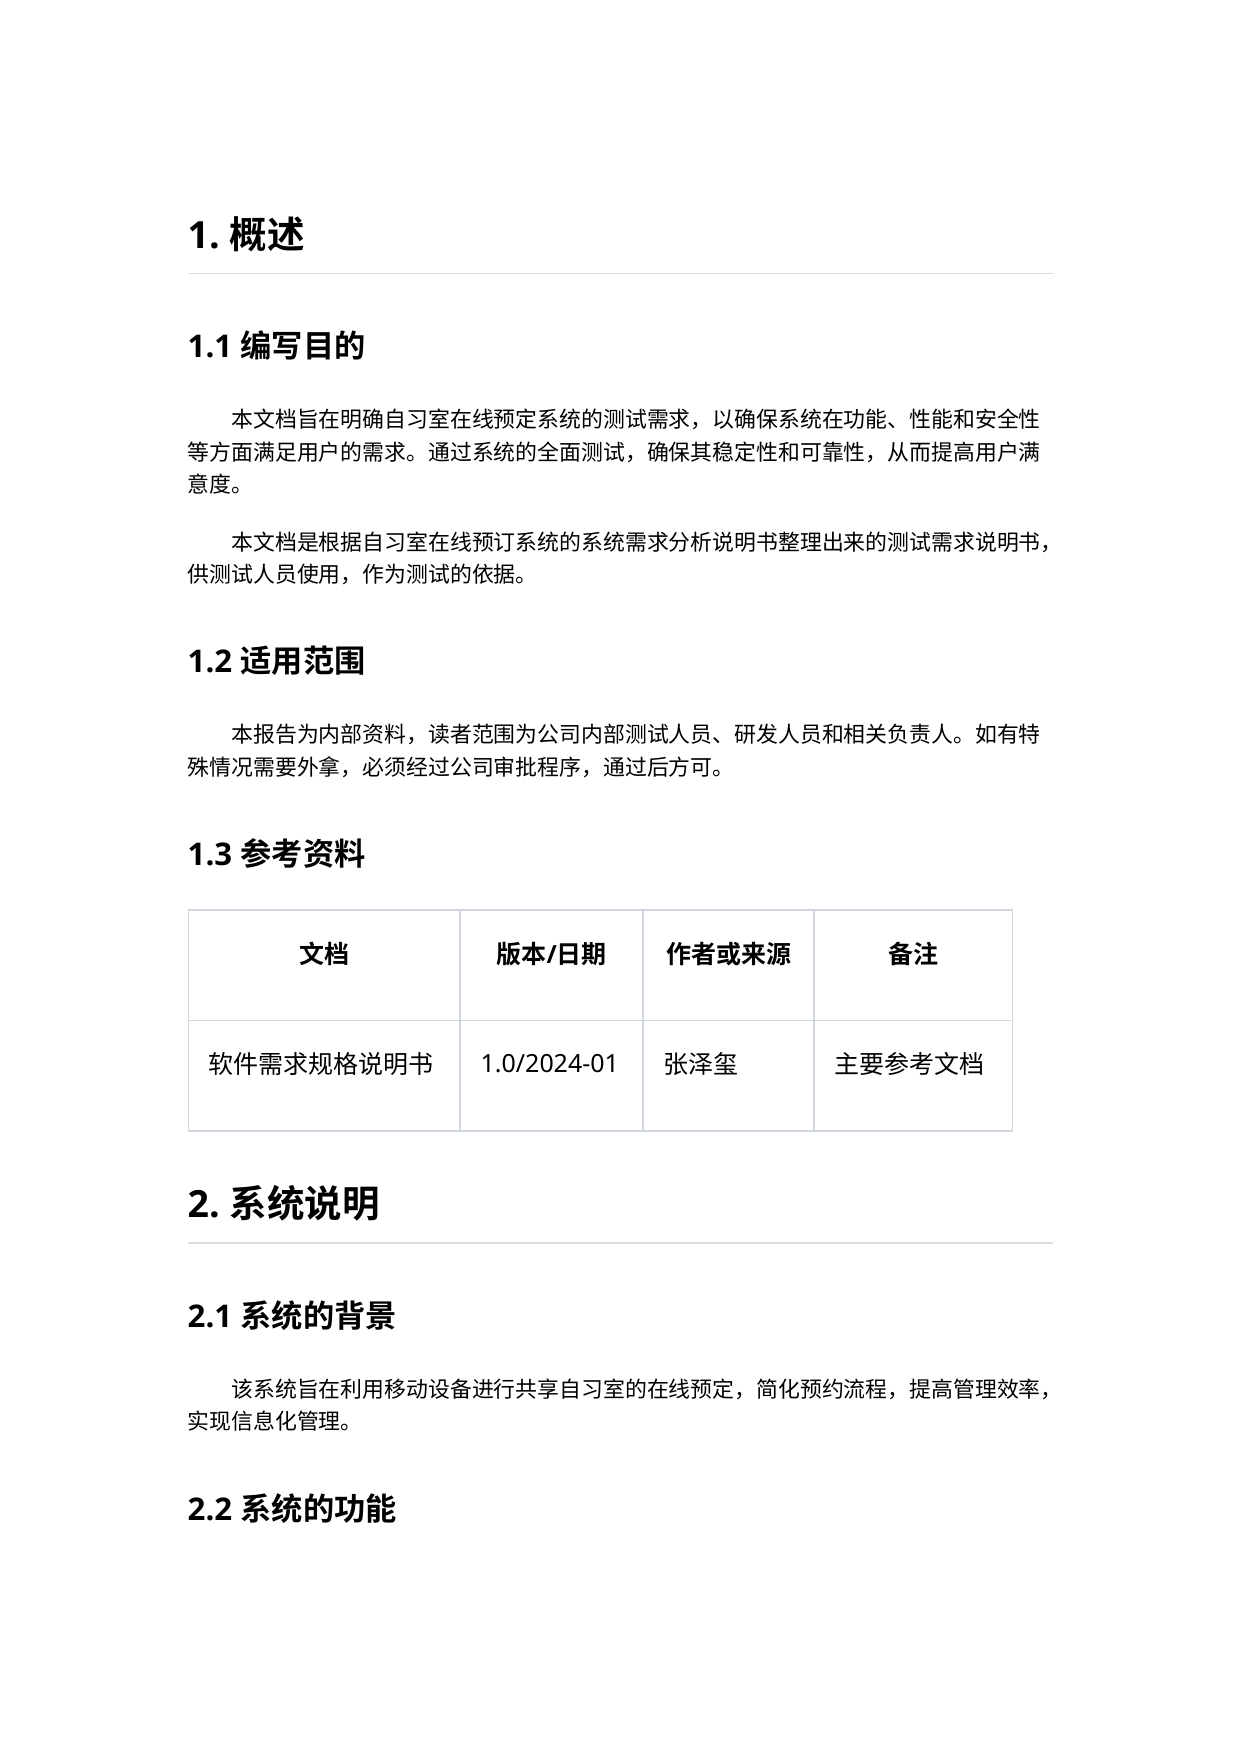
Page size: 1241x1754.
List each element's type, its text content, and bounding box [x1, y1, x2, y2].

text 2.1 系统的背景 [187, 1281, 1053, 1346]
text 1.2 适用范围 [187, 627, 1053, 692]
table_header 备注 [815, 911, 1012, 1020]
table_header 文档 [189, 911, 459, 1020]
text 本文档旨在明确自习室在线预定系统的测试需求，以确保系统在功能、性能和安全性等方面满足用户的需求。通过系统的全面测试，确保其稳定性和可靠性，从而提高用户满意度。 [187, 402, 1053, 499]
table_header 作者或来源 [644, 911, 813, 1020]
table_cell 主要参考文档 [815, 1020, 1012, 1130]
text 2. 系统说明 [187, 1169, 1053, 1244]
text 1.1 编写目的 [187, 312, 1053, 377]
text 本文档是根据自习室在线预订系统的系统需求分析说明书整理出来的测试需求说明书，供测试人员使用，作为测试的依据。 [187, 524, 1053, 589]
text 1. 概述 [187, 199, 1053, 274]
text 该系统旨在利用移动设备进行共享自习室的在线预定，简化预约流程，提高管理效率，实现信息化管理。 [187, 1371, 1053, 1436]
text 2.2 系统的功能 [187, 1474, 1053, 1539]
table_cell 1.0/2024-01 [461, 1021, 642, 1130]
text 本报告为内部资料，读者范围为公司内部测试人员、研发人员和相关负责人。如有特殊情况需要外拿，必须经过公司审批程序，通过后方可。 [187, 717, 1053, 782]
table_header 版本/日期 [461, 911, 642, 1020]
text 1.3 参考资料 [187, 819, 1053, 884]
table_cell 软件需求规格说明书 [189, 1021, 459, 1130]
table_cell 张泽玺 [644, 1021, 813, 1130]
